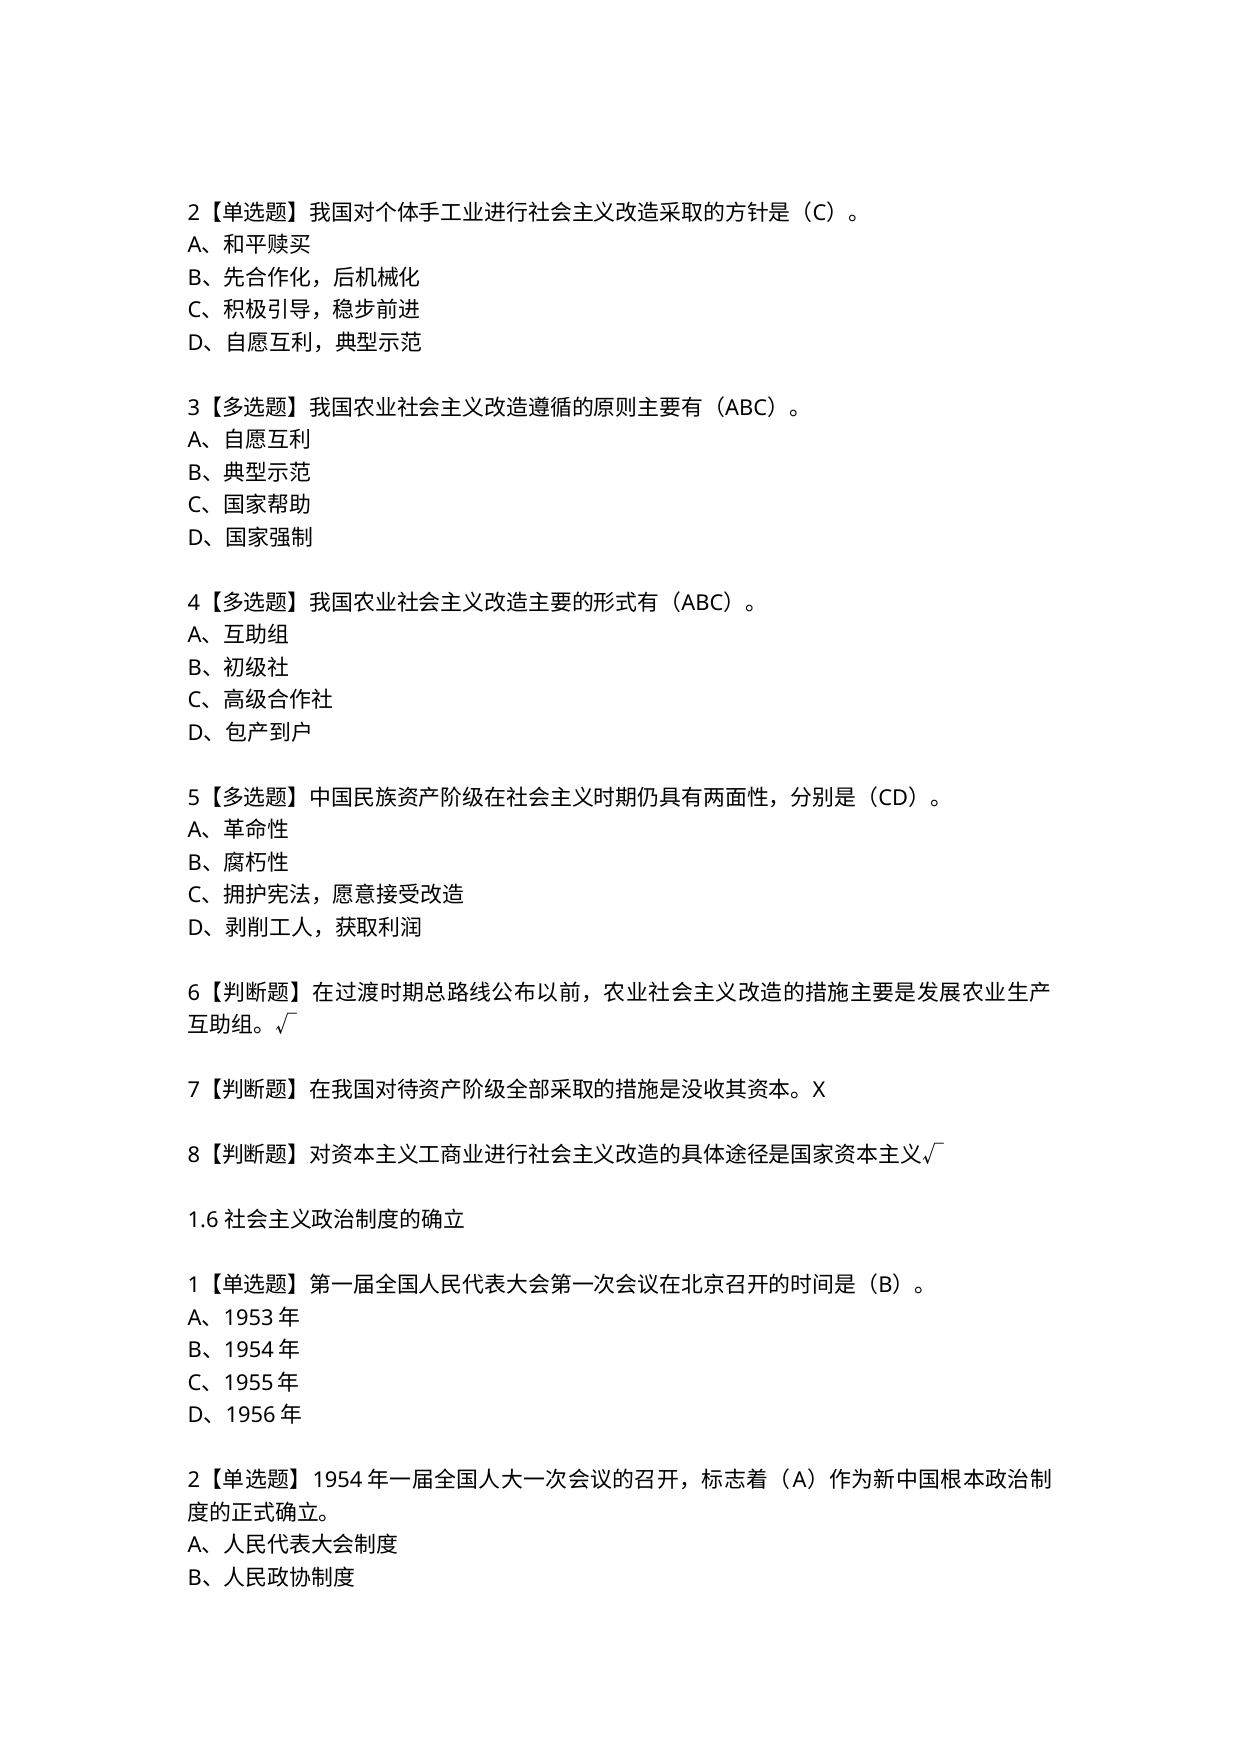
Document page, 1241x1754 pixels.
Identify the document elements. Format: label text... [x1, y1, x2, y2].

text 7【判断题】在我国对待资产阶级全部采取的措施是没收其资本。X [187, 1072, 1053, 1104]
text 1【单选题】第一届全国人民代表大会第一次会议在北京召开的时间是（B）。 [187, 1267, 1053, 1299]
text 3【多选题】我国农业社会主义改造遵循的原则主要有（ABC）。 [187, 389, 1053, 422]
text D、剥削工人，获取利润 [187, 909, 1053, 942]
text C、1955年 [187, 1364, 1053, 1397]
text C、拥护宪法，愿意接受改造 [187, 877, 1053, 909]
text 8【判断题】对资本主义工商业进行社会主义改造的具体途径是国家资本主义√ [187, 1137, 1053, 1169]
text B、初级社 [187, 649, 1053, 682]
text D、国家强制 [187, 519, 1053, 552]
text A、革命性 [187, 812, 1053, 844]
text B、典型示范 [187, 454, 1053, 487]
text B、人民政协制度 [187, 1559, 1053, 1592]
text D、自愿互利，典型示范 [187, 324, 1053, 357]
text A、1953年 [187, 1299, 1053, 1332]
text 6【判断题】在过渡时期总路线公布以前，农业社会主义改造的措施主要是发展农业生产互助组。√ [187, 974, 1053, 1039]
text D、包产到户 [187, 714, 1053, 747]
text 4【多选题】我国农业社会主义改造主要的形式有（ABC）。 [187, 584, 1053, 617]
text B、腐朽性 [187, 844, 1053, 877]
text C、高级合作社 [187, 682, 1053, 714]
text D、1956年 [187, 1397, 1053, 1429]
text B、1954年 [187, 1332, 1053, 1364]
text C、积极引导，稳步前进 [187, 292, 1053, 324]
text C、国家帮助 [187, 487, 1053, 519]
text A、互助组 [187, 617, 1053, 649]
text 1.6 社会主义政治制度的确立 [187, 1202, 1053, 1234]
text 5【多选题】中国民族资产阶级在社会主义时期仍具有两面性，分别是（CD）。 [187, 779, 1053, 812]
text A、人民代表大会制度 [187, 1527, 1053, 1559]
text B、先合作化，后机械化 [187, 259, 1053, 292]
text 2【单选题】我国对个体手工业进行社会主义改造采取的方针是（C）。 [187, 194, 1053, 227]
text A、和平赎买 [187, 227, 1053, 259]
text A、自愿互利 [187, 422, 1053, 454]
text 2【单选题】1954年一届全国人大一次会议的召开，标志着（A）作为新中国根本政治制度的正式确立。 [187, 1462, 1053, 1527]
